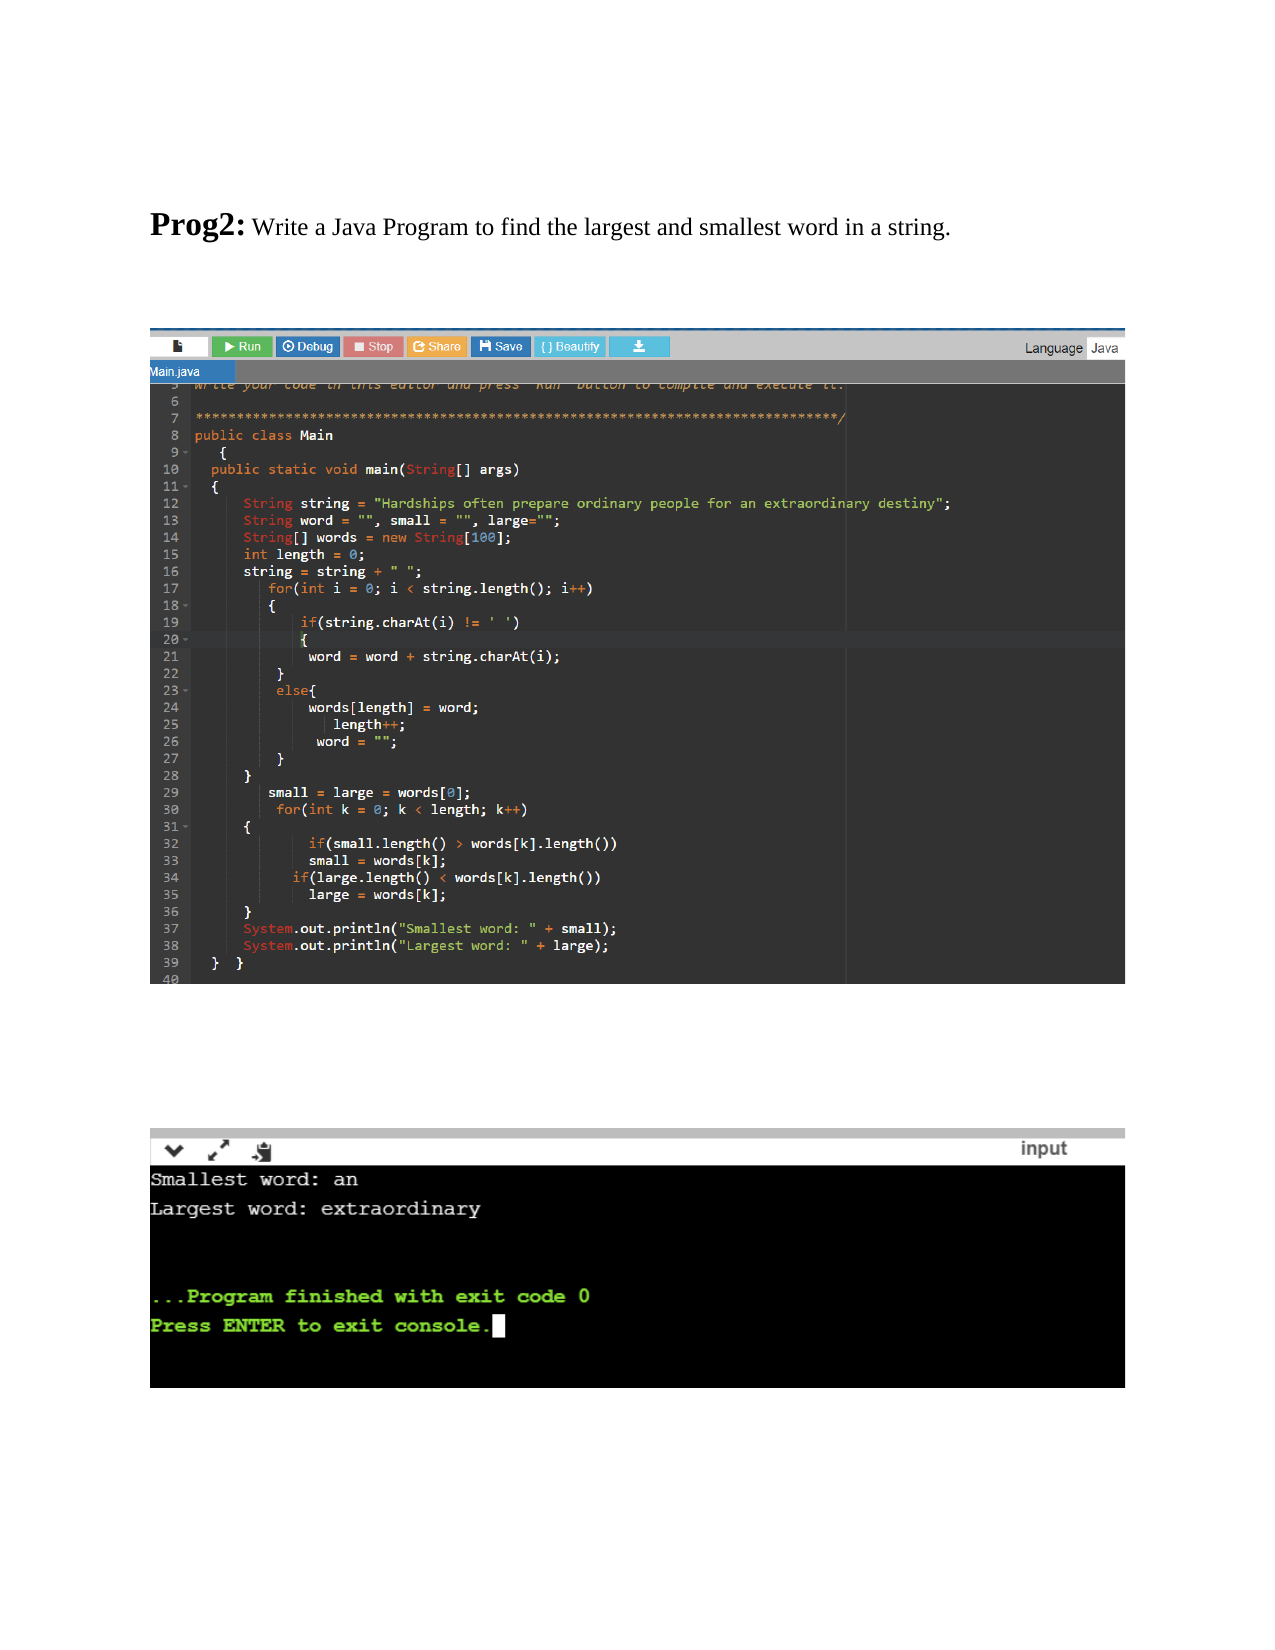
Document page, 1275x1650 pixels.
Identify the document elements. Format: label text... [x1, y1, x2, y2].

picture [150, 1128, 1125, 1388]
picture [150, 328, 1125, 984]
text Prog2: Write a Java Program to find the largest and smallest word in a string. [150, 204, 1125, 242]
